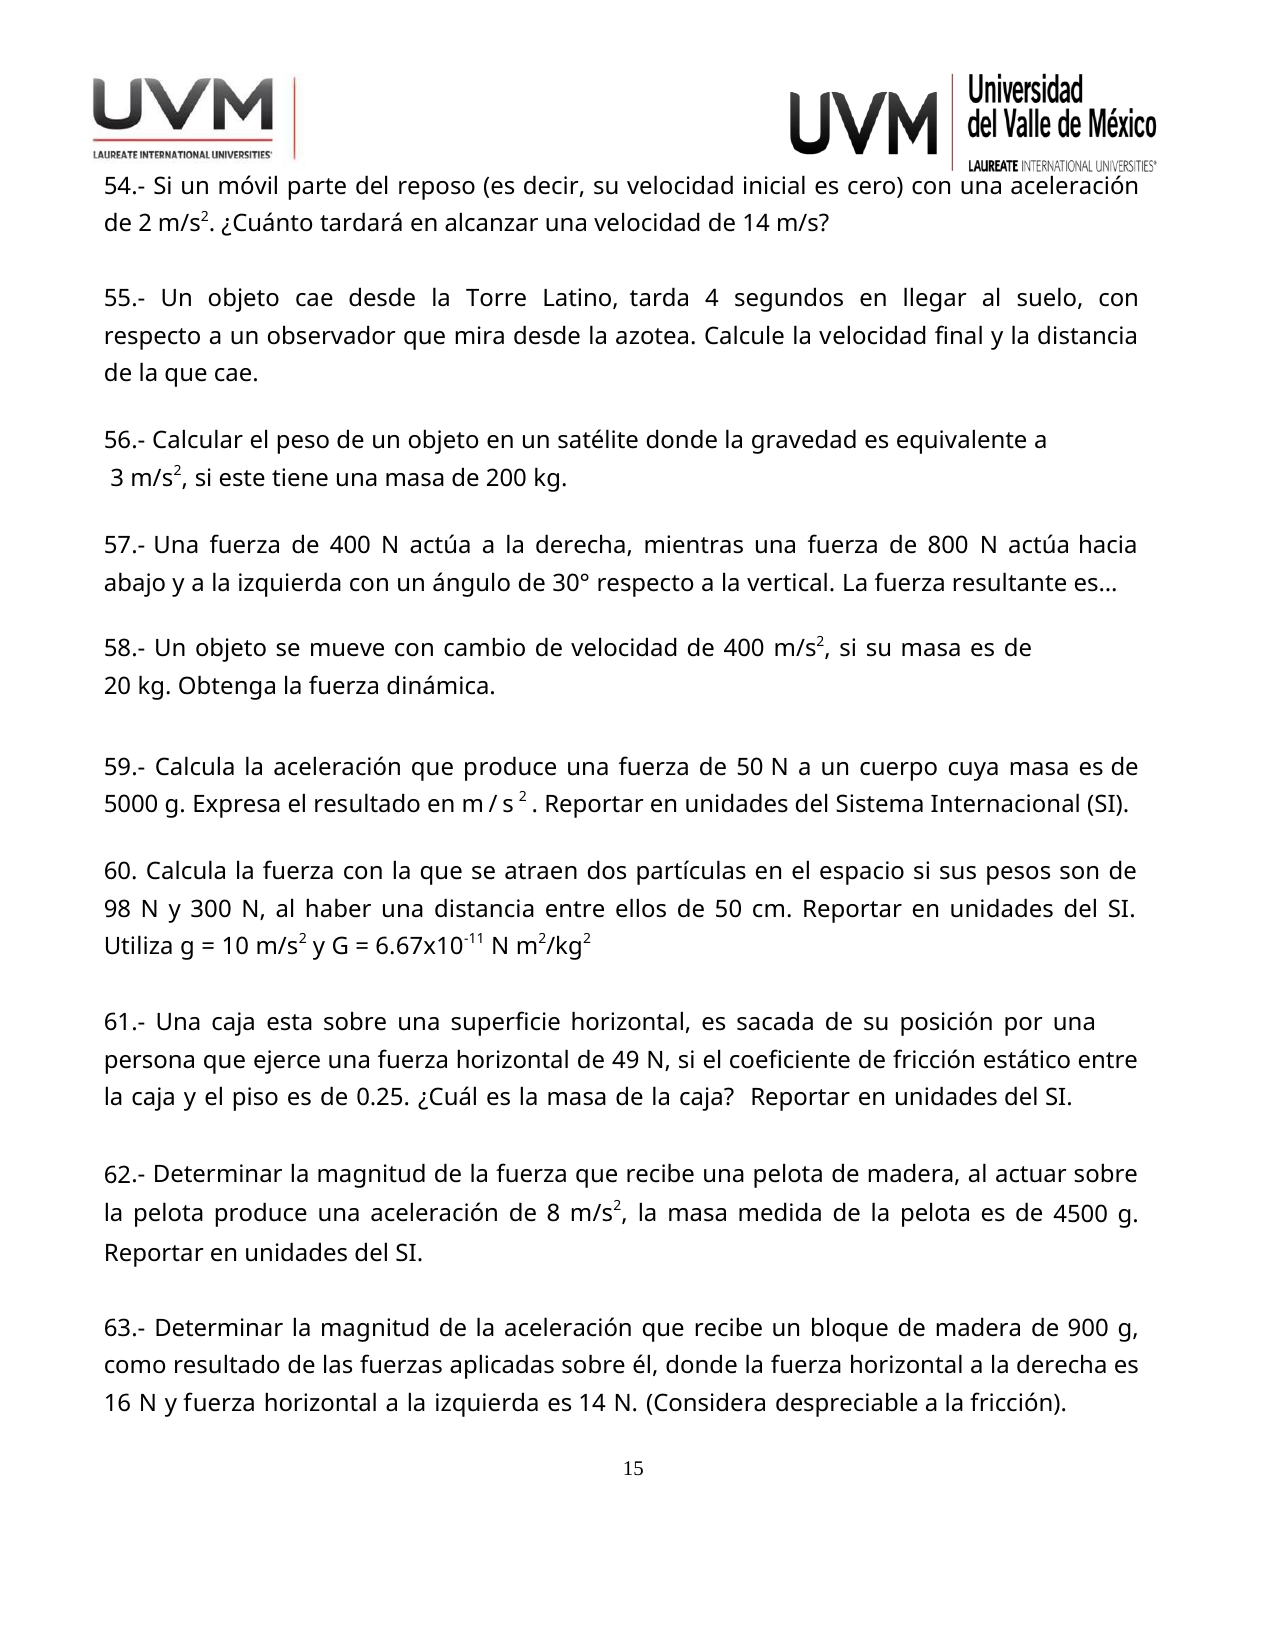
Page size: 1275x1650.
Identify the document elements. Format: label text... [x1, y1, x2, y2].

text 60. Calcula la fuerza con la que se atraen dos partículas en el espacio si sus pesos son de 98 N y 300 N, al haber una distancia entre ellos de 50 cm. Reportar en unidades del SI. Utiliza g = 10 m/s2 y G = 6.67x10-11 N m2/kg2 [103, 854, 1139, 962]
picture [781, 59, 1165, 185]
text 3 m/s2, si este tiene una masa de 200 kg. [103, 461, 1139, 493]
text 20 kg. Obtenga la fuerza dinámica. [103, 668, 1139, 701]
text 57.- Una fuerza de 400 N actúa a la derecha, mientras una fuerza de 800 N actúa hacia abajo y a la izquierda con un ángulo de 30° respecto a la vertical. La fuerza resultante es… [103, 528, 1139, 598]
text 61.- Una caja esta sobre una superficie horizontal, es sacada de su posición por una [103, 1004, 1139, 1038]
text persona que ejerce una fuerza horizontal de 49 N, si el coeficiente de fricción estático entre la caja y el piso es de 0.25. ¿Cuál es la masa de la caja? Reportar en unidades del SI. [103, 1043, 1139, 1113]
text 59.- Calcula la aceleración que produce una fuerza de 50 N a un cuerpo cuya masa es de 5000 g. Expresa el resultado en m/s2. Reportar en unidades del Sistema Internacional (SI). [103, 749, 1139, 819]
text 62.- Determinar la magnitud de la fuerza que recibe una pelota de madera, al actuar sobre la pelota produce una aceleración de 8 m/s2, la masa medida de la pelota es de 4500 g. Reportar en unidades del SI. [103, 1157, 1139, 1268]
text 63.- Determinar la magnitud de la aceleración que recibe un bloque de madera de 900 g, como resultado de las fuerzas aplicadas sobre él, donde la fuerza horizontal a la derecha es 16 N y fuerza horizontal a la izquierda es 14 N. (Considera despreciable a la fricción). [103, 1311, 1139, 1418]
text 55.- Un objeto cae desde la Torre Latino, tarda 4 segundos en llegar al suelo, con respecto a un observador que mira desde la azotea. Calcule la velocidad final y la distancia de la que cae. [103, 281, 1139, 388]
picture [75, 59, 307, 177]
text 58.- Un objeto se mueve con cambio de velocidad de 400 m/s2, si su masa es de [103, 631, 1139, 664]
text 56.- Calcular el peso de un objeto en un satélite donde la gravedad es equivalente a [103, 423, 1139, 456]
text 54.- Si un móvil parte del reposo (es decir, su velocidad inicial es cero) con una aceleración de 2 m/s2. ¿Cuánto tardará en alcanzar una velocidad de 14 m/s? [103, 169, 1139, 239]
